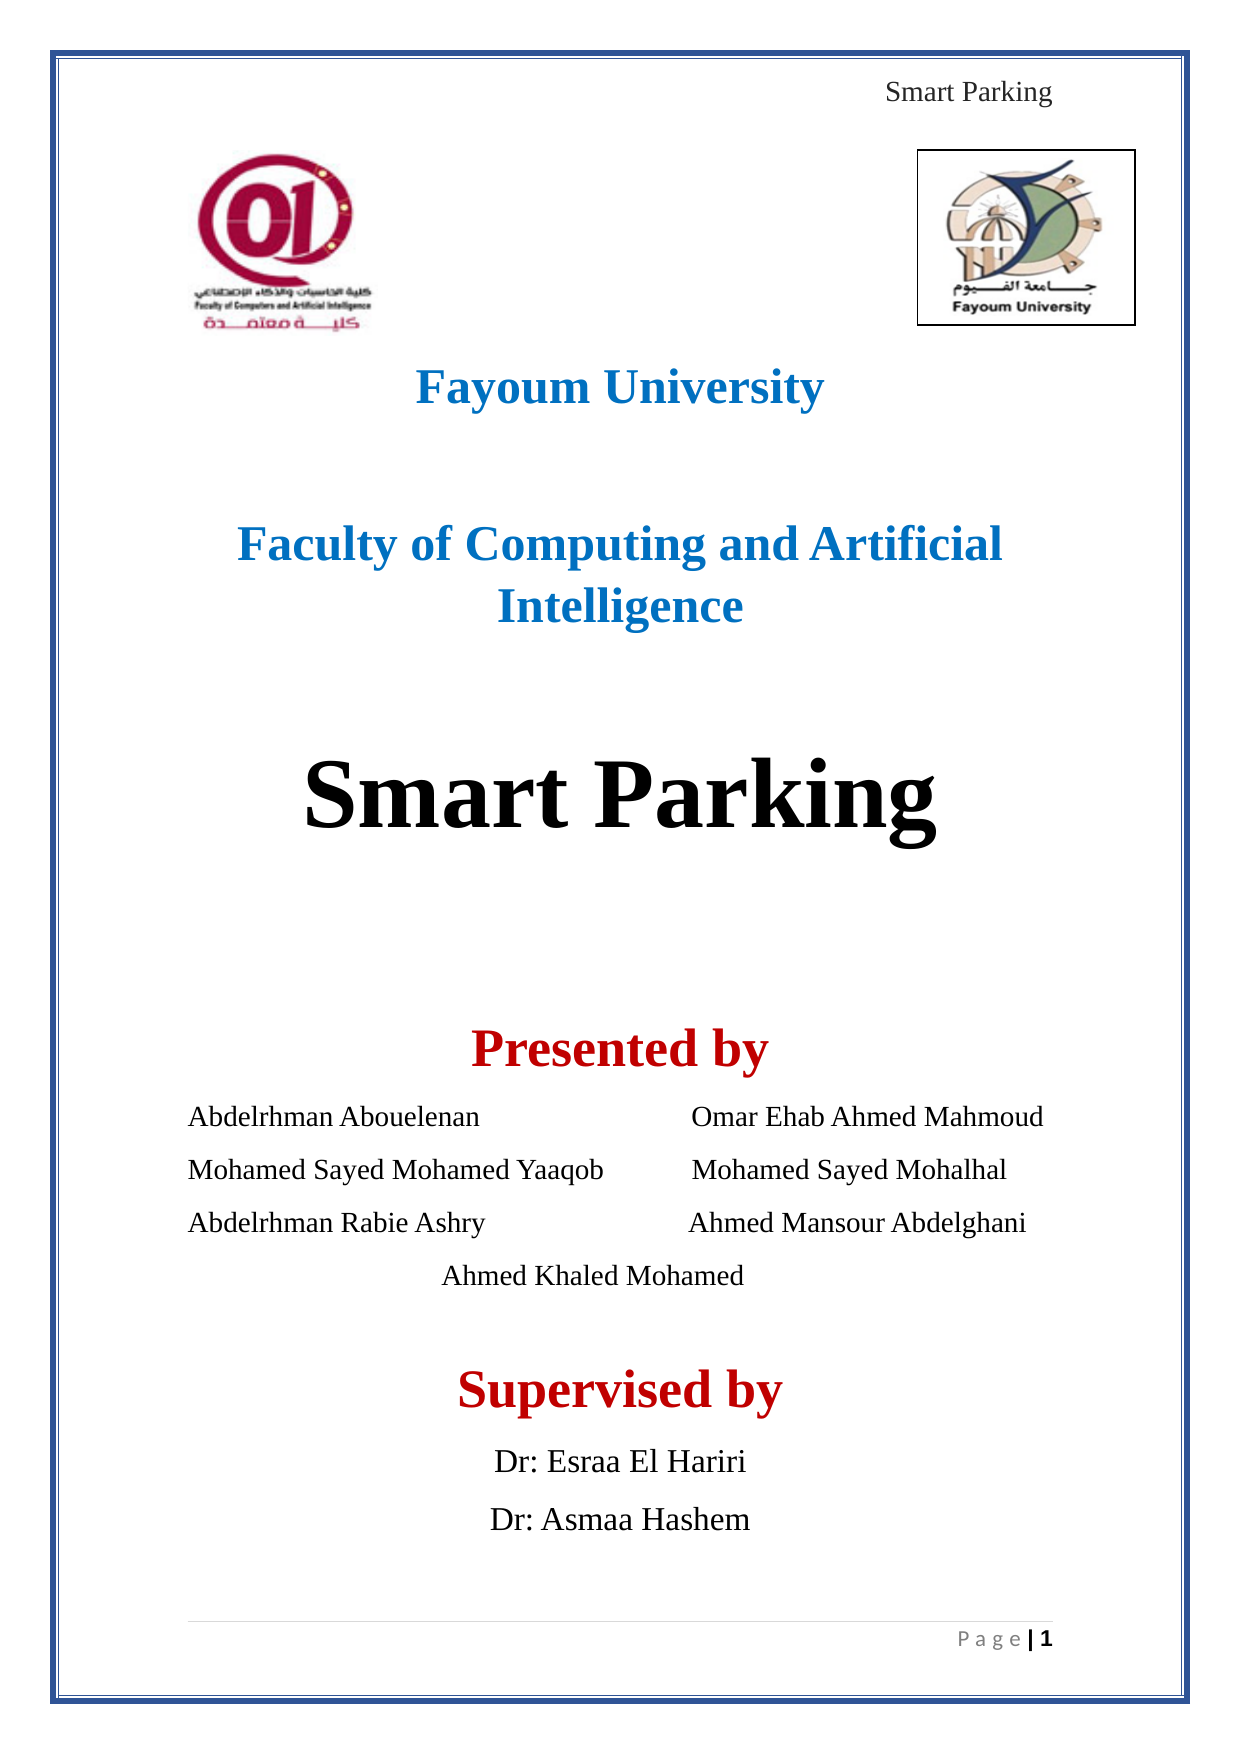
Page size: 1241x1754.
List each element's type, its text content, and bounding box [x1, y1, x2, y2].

text Supervised by [187, 1357, 1053, 1420]
text Mohamed Sayed Mohamed Yaaqob Mohamed Sayed Mohalhal [187, 1152, 1053, 1186]
text Abdelrhman Abouelenan Omar Ehab Ahmed Mahmoud [187, 1099, 1053, 1133]
text Fayoum University [187, 357, 1053, 414]
picture [187, 150, 378, 336]
text Ahmed Khaled Mohamed [187, 1258, 1053, 1291]
text Smart Parking [187, 734, 1053, 849]
text Dr: Esraa El Hariri [187, 1441, 1053, 1479]
text Presented by [187, 1015, 1053, 1078]
text Dr: Asmaa Hashem [187, 1499, 1053, 1538]
text Abdelrhman Rabie Ashry Ahmed Mansour Abdelghani [187, 1205, 1053, 1238]
text Faculty of Computing and Artificial Intelligence [187, 514, 1053, 634]
